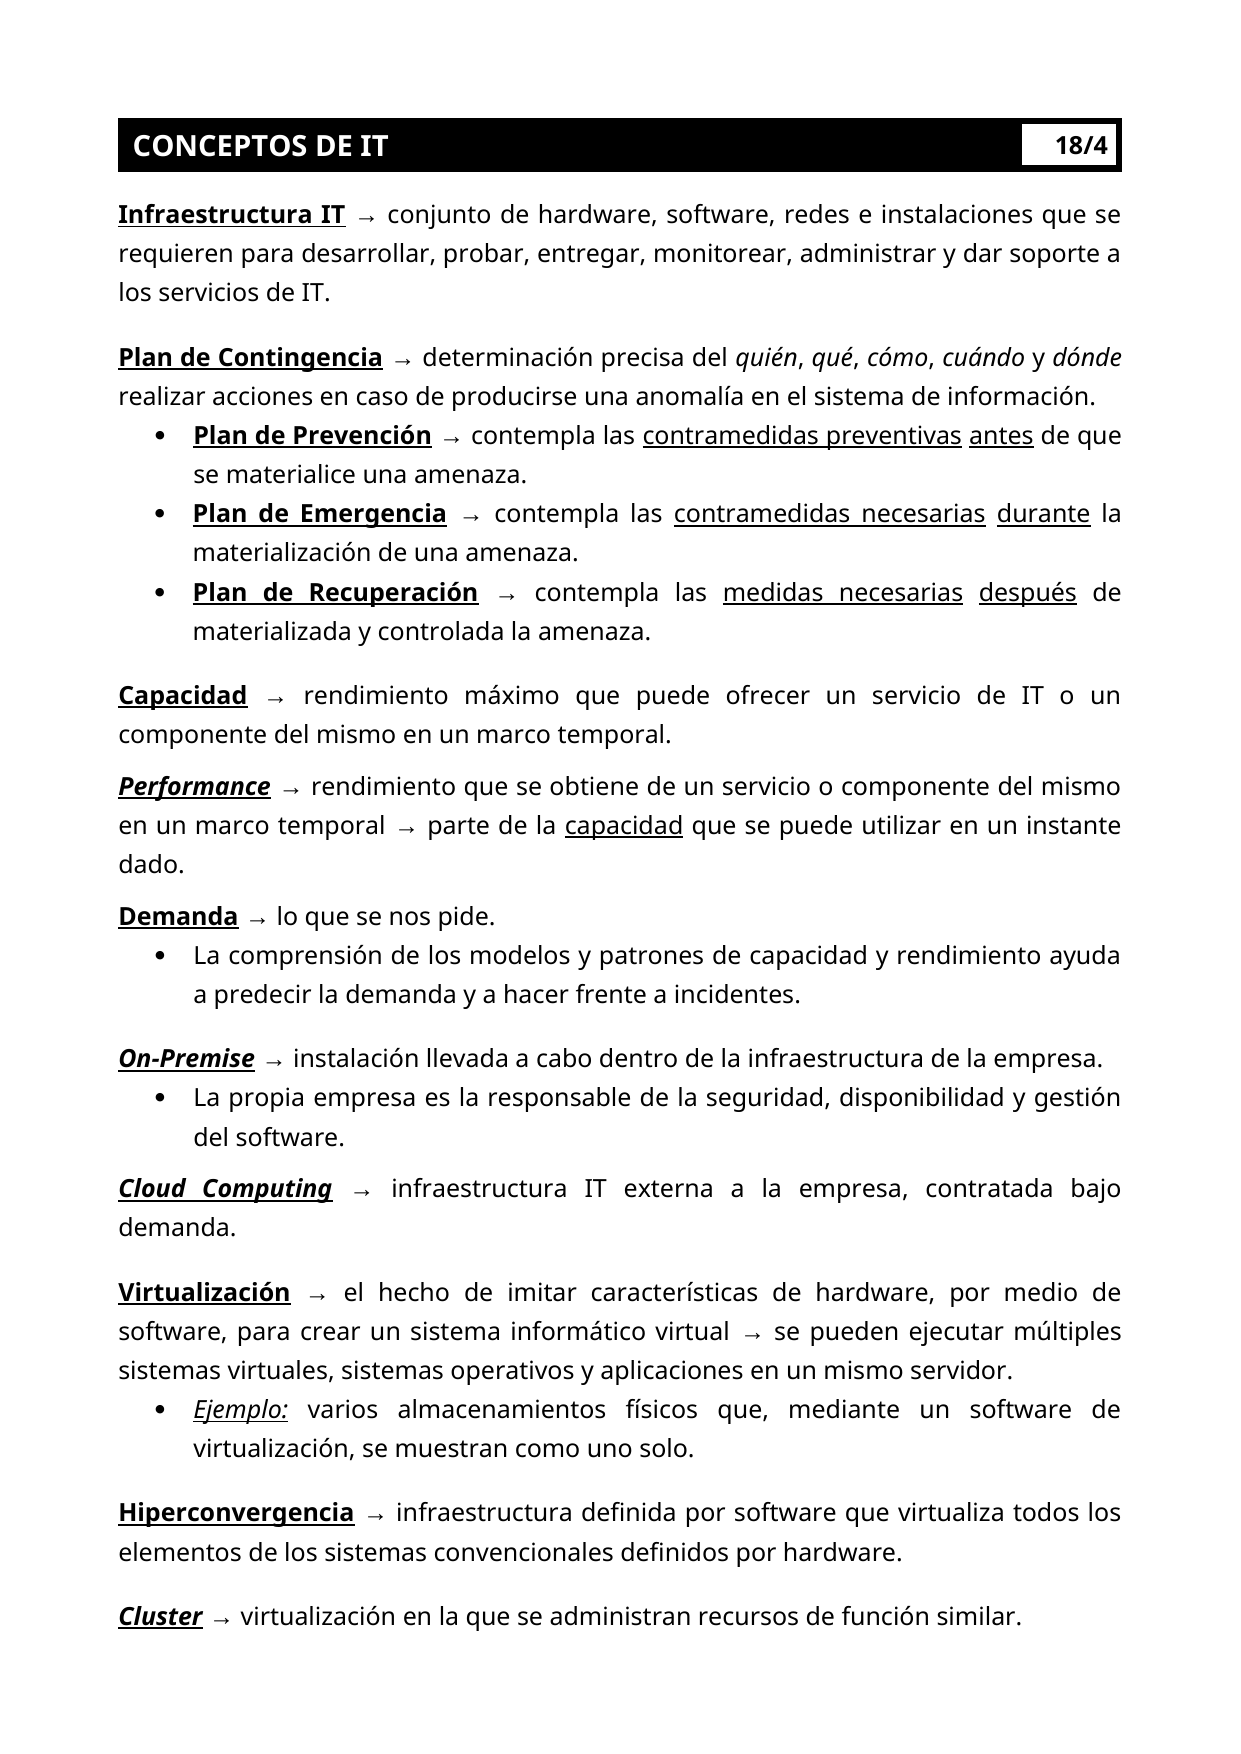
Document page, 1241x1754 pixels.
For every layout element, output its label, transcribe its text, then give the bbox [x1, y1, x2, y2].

table_header CONCEPTOS DE IT [124, 124, 1016, 165]
text Performance → rendimiento que se obtiene de un servicio o componente del mismo en un marco temporal → parte de la capacidad que se puede utilizar en un instante dado. [118, 768, 1122, 881]
table_header 18/4 [1022, 124, 1116, 165]
list Plan de Prevención → contempla las contramedidas preventivas antes de que se materialice una amenaza. [156, 417, 1122, 491]
text Cluster → virtualización en la que se administran recursos de función similar. [118, 1598, 1122, 1632]
text Virtualización → el hecho de imitar características de hardware, por medio de software, para crear un sistema informático virtual → se pueden ejecutar múltiples sistemas virtuales, sistemas operativos y aplicaciones en un mismo servidor. [118, 1274, 1122, 1387]
text Cloud Computing → infraestructura IT externa a la empresa, contratada bajo demanda. [118, 1171, 1122, 1244]
list Ejemplo: varios almacenamientos físicos que, mediante un software de virtualización, se muestran como uno solo. [156, 1392, 1122, 1465]
list Plan de Emergencia → contempla las contramedidas necesarias durante la materialización de una amenaza. [155, 496, 1122, 569]
text Plan de Contingencia → determinación precisa del quién, qué, cómo, cuándo y dónde realizar acciones en caso de producirse una anomalía en el sistema de información. [118, 339, 1122, 412]
list La propia empresa es la responsable de la seguridad, disponibilidad y gestión del software. [156, 1080, 1122, 1153]
list Plan de Recuperación → contempla las medidas necesarias después de materializada y controlada la amenaza. [155, 574, 1122, 647]
text Capacidad → rendimiento máximo que puede ofrecer un servicio de IT o un componente del mismo en un marco temporal. [118, 677, 1122, 751]
text On-Premise → instalación llevada a cabo dentro de la infraestructura de la empresa. [118, 1041, 1122, 1075]
text Infraestructura IT → conjunto de hardware, software, redes e instalaciones que se requieren para desarrollar, probar, entregar, monitorear, administrar y dar soporte a los servicios de IT. [118, 197, 1122, 309]
list La comprensión de los modelos y patrones de capacidad y rendimiento ayuda a predecir la demanda y a hacer frente a incidentes. [156, 937, 1122, 1011]
text Hiperconvergencia → infraestructura definida por software que virtualiza todos los elementos de los sistemas convencionales definidos por hardware. [118, 1495, 1122, 1568]
text Demanda → lo que se nos pide. [118, 898, 1122, 932]
